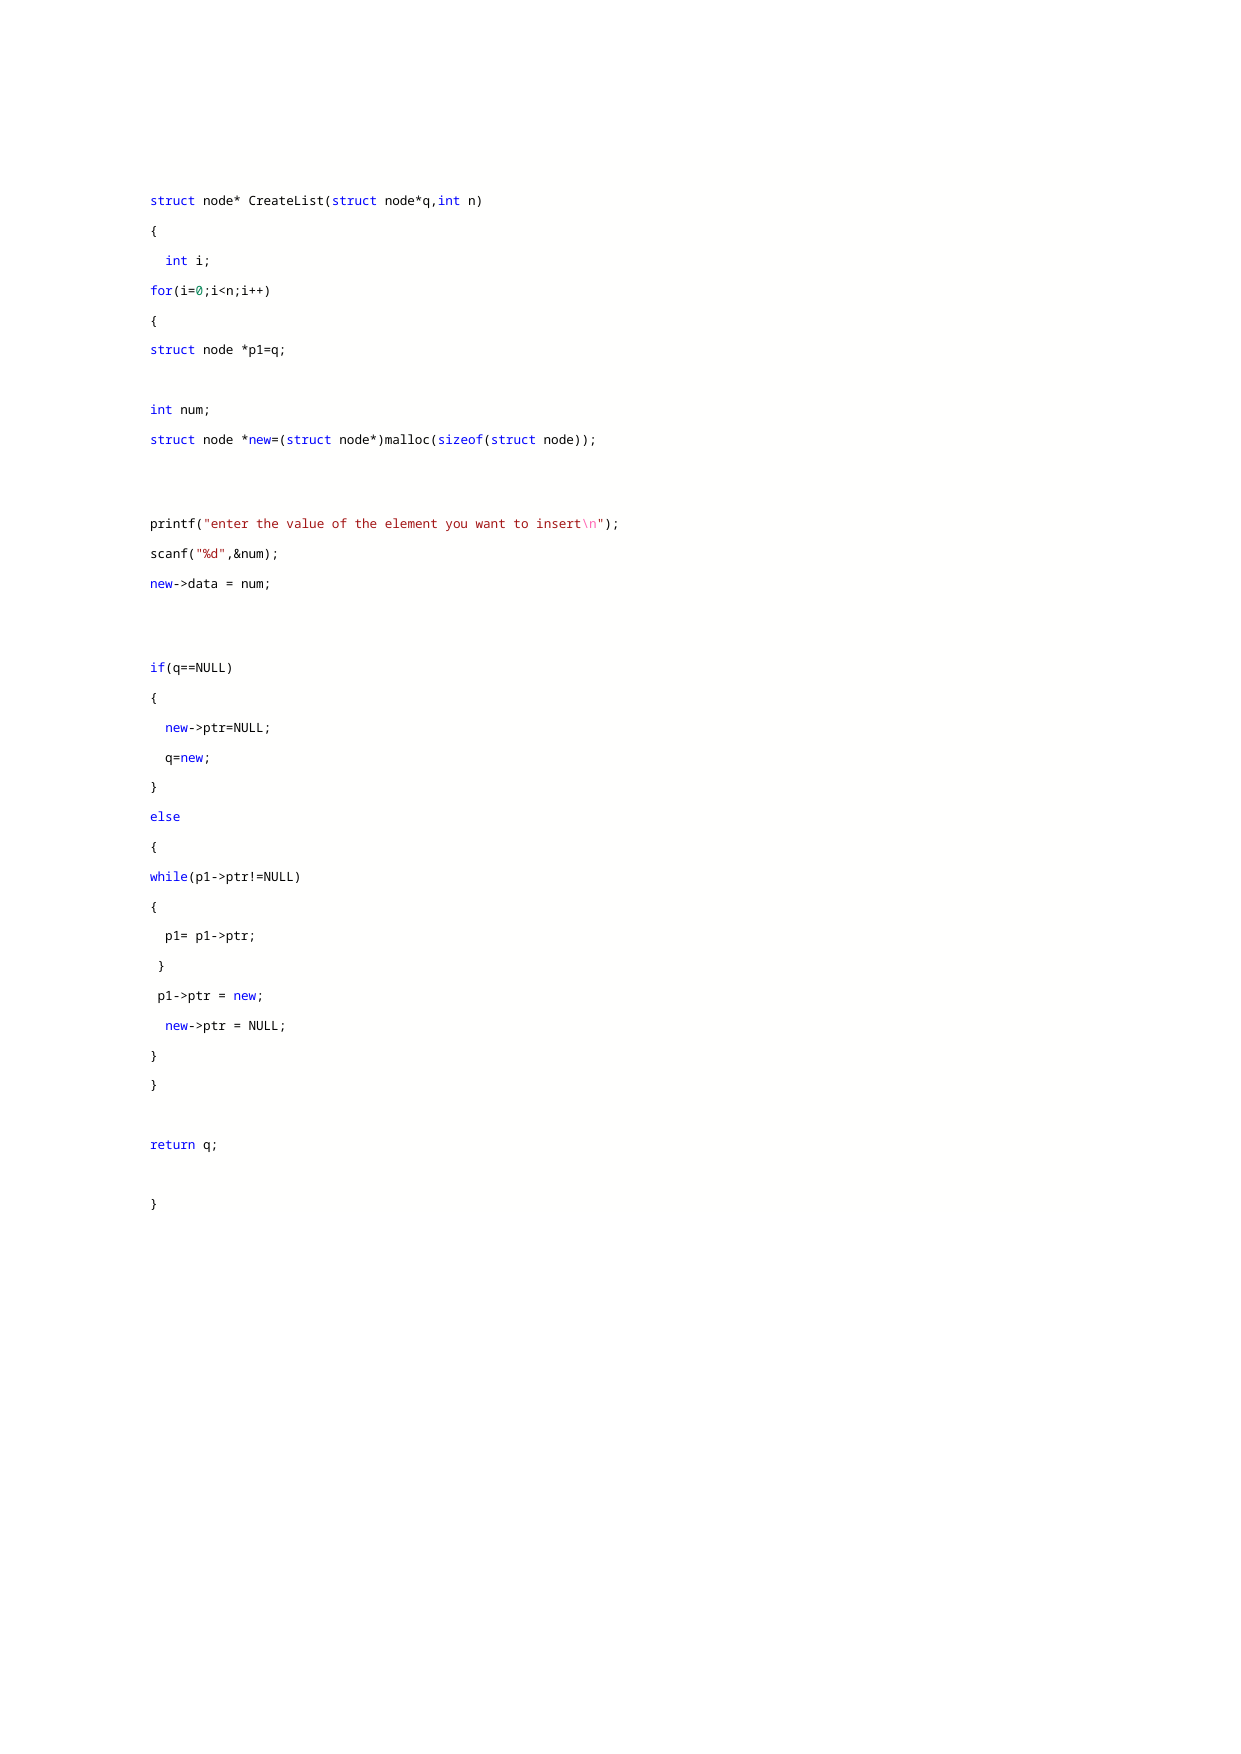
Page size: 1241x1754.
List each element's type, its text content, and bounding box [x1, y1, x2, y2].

text } [150, 1063, 1090, 1093]
text int i; [150, 239, 1090, 269]
text { [150, 825, 1090, 855]
text p1->ptr = new; [150, 974, 1090, 1004]
text { [150, 885, 1090, 914]
text struct node *new=(struct node*)malloc(sizeof(struct node)); [150, 418, 1090, 448]
text if(q==NULL) [150, 646, 1090, 676]
text struct node *p1=q; [150, 329, 1090, 358]
text printf("enter the value of the element you want to insert\n"); [150, 502, 1090, 532]
text else [150, 795, 1090, 825]
text } [150, 1182, 1090, 1212]
text scanf("%d",&num); [150, 532, 1090, 562]
text struct node* CreateList(struct node*q,int n) [150, 180, 1090, 209]
text for(i=0;i<n;i++) [150, 269, 1090, 299]
text new->data = num; [150, 562, 1090, 592]
text { [150, 209, 1090, 239]
text { [150, 299, 1090, 329]
text } [150, 766, 1090, 795]
text while(p1->ptr!=NULL) [150, 855, 1090, 885]
text return q; [150, 1123, 1090, 1153]
text } [150, 1034, 1090, 1063]
text p1= p1->ptr; [150, 914, 1090, 944]
text new->ptr=NULL; [150, 706, 1090, 736]
text int num; [150, 388, 1090, 418]
text q=new; [150, 736, 1090, 766]
text new->ptr = NULL; [150, 1004, 1090, 1034]
text } [150, 944, 1090, 974]
text { [150, 676, 1090, 706]
